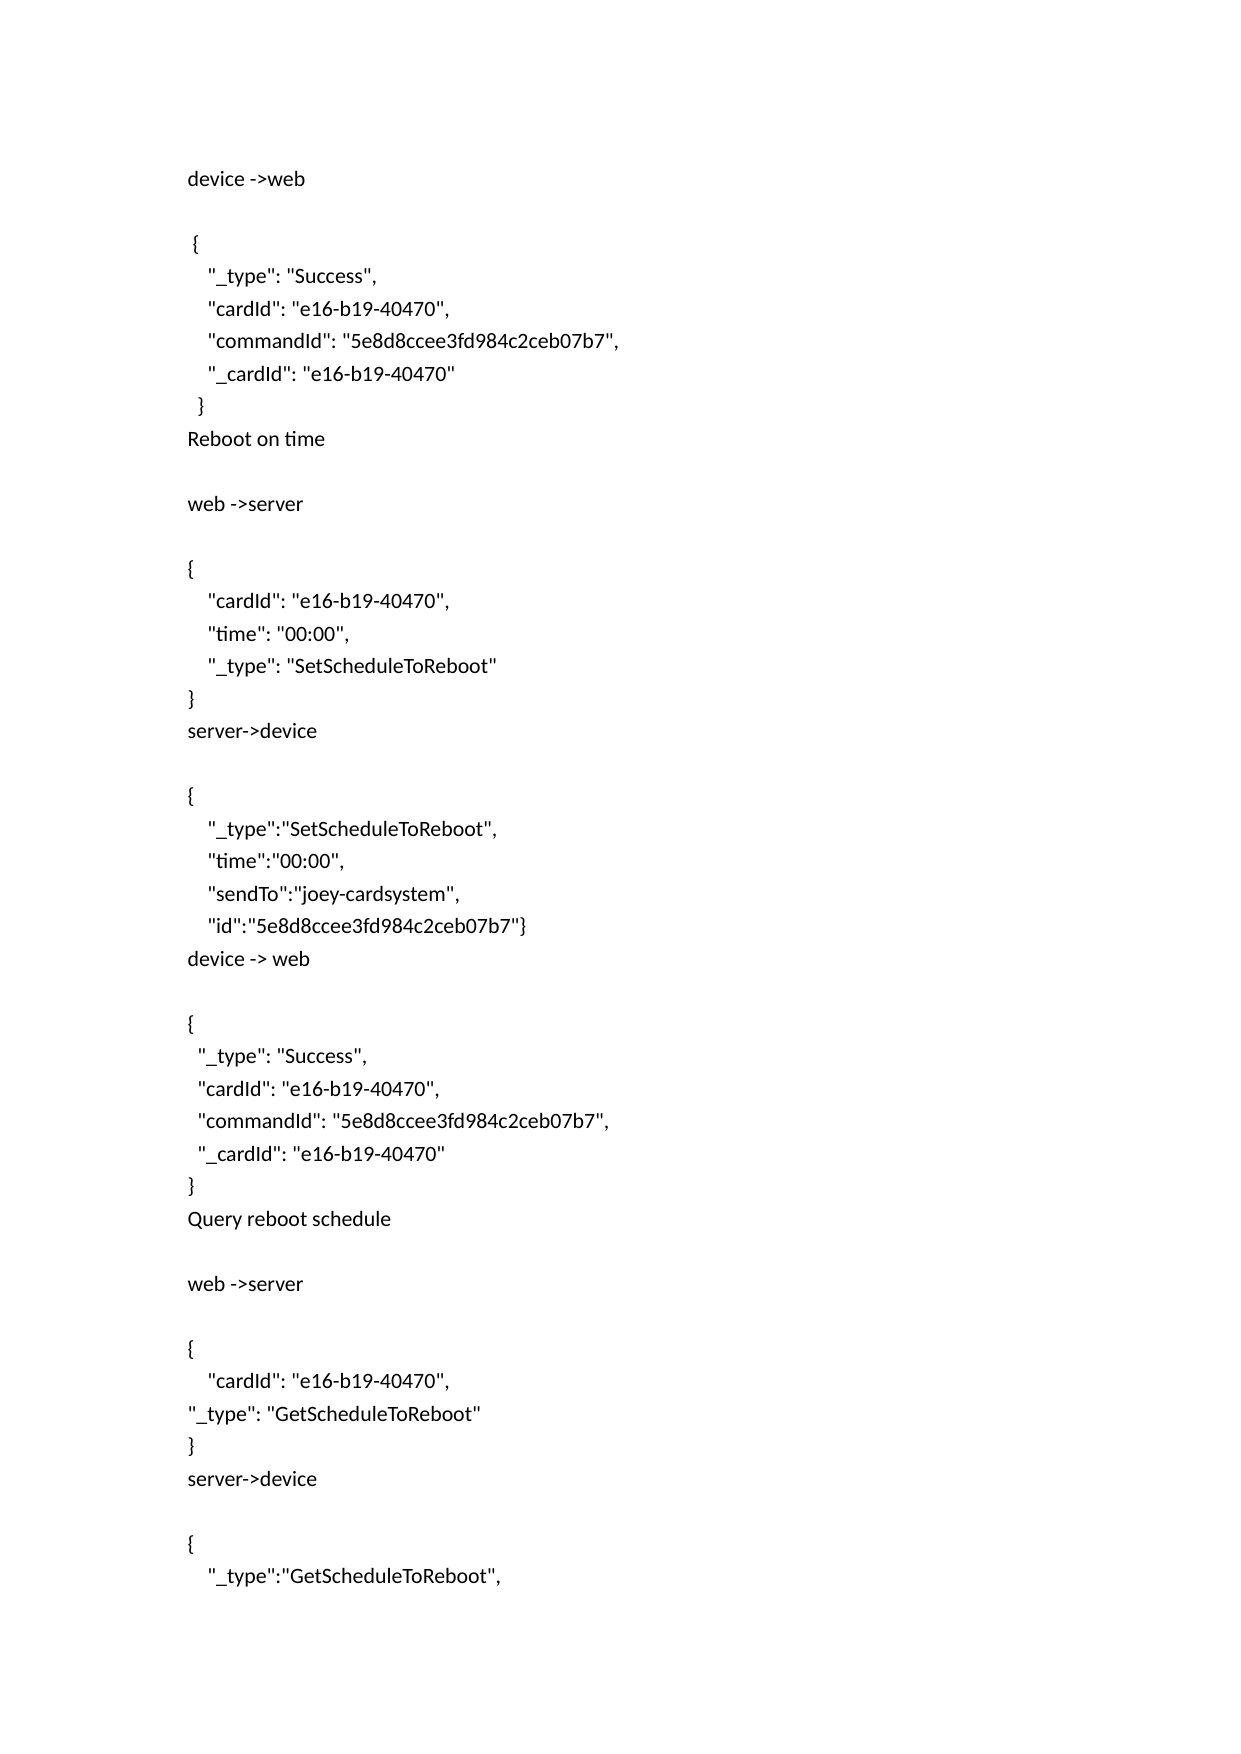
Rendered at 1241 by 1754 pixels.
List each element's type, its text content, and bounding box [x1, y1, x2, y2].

text } [187, 682, 1053, 714]
text web ->server [187, 1267, 1053, 1299]
text "commandId": "5e8d8ccee3fd984c2ceb07b7", [187, 324, 1053, 357]
text "time":"00:00", [187, 844, 1053, 877]
text { [187, 227, 1053, 259]
text "cardId": "e16-b19-40470", [187, 1072, 1053, 1104]
text { [187, 779, 1053, 812]
text { [187, 1007, 1053, 1039]
text "_cardId": "e16-b19-40470" [187, 1137, 1053, 1169]
text "cardId": "e16-b19-40470", [187, 1364, 1053, 1397]
text device ->web [187, 162, 1053, 194]
text "_type":"GetScheduleToReboot", [187, 1559, 1053, 1592]
text { [187, 1527, 1053, 1559]
text } [187, 1169, 1053, 1202]
text } [187, 389, 1053, 422]
text "_type":"SetScheduleToReboot", [187, 812, 1053, 844]
text Reboot on time [187, 422, 1053, 454]
text web ->server [187, 487, 1053, 519]
text "_type": "Success", [187, 259, 1053, 292]
text "cardId": "e16-b19-40470", [187, 292, 1053, 324]
text "_cardId": "e16-b19-40470" [187, 357, 1053, 389]
text } [187, 1429, 1053, 1462]
text { [187, 552, 1053, 584]
text server->device [187, 714, 1053, 747]
text server->device [187, 1462, 1053, 1494]
text "sendTo":"joey-cardsystem", [187, 877, 1053, 909]
text { [187, 1332, 1053, 1364]
text "_type": "SetScheduleToReboot" [187, 649, 1053, 682]
text "id":"5e8d8ccee3fd984c2ceb07b7"} [187, 909, 1053, 942]
text Query reboot schedule [187, 1202, 1053, 1234]
text device -> web [187, 942, 1053, 974]
text "commandId": "5e8d8ccee3fd984c2ceb07b7", [187, 1104, 1053, 1137]
text "_type": "Success", [187, 1039, 1053, 1072]
text "cardId": "e16-b19-40470", [187, 584, 1053, 617]
text "_type": "GetScheduleToReboot" [187, 1397, 1053, 1429]
text "time": "00:00", [187, 617, 1053, 649]
